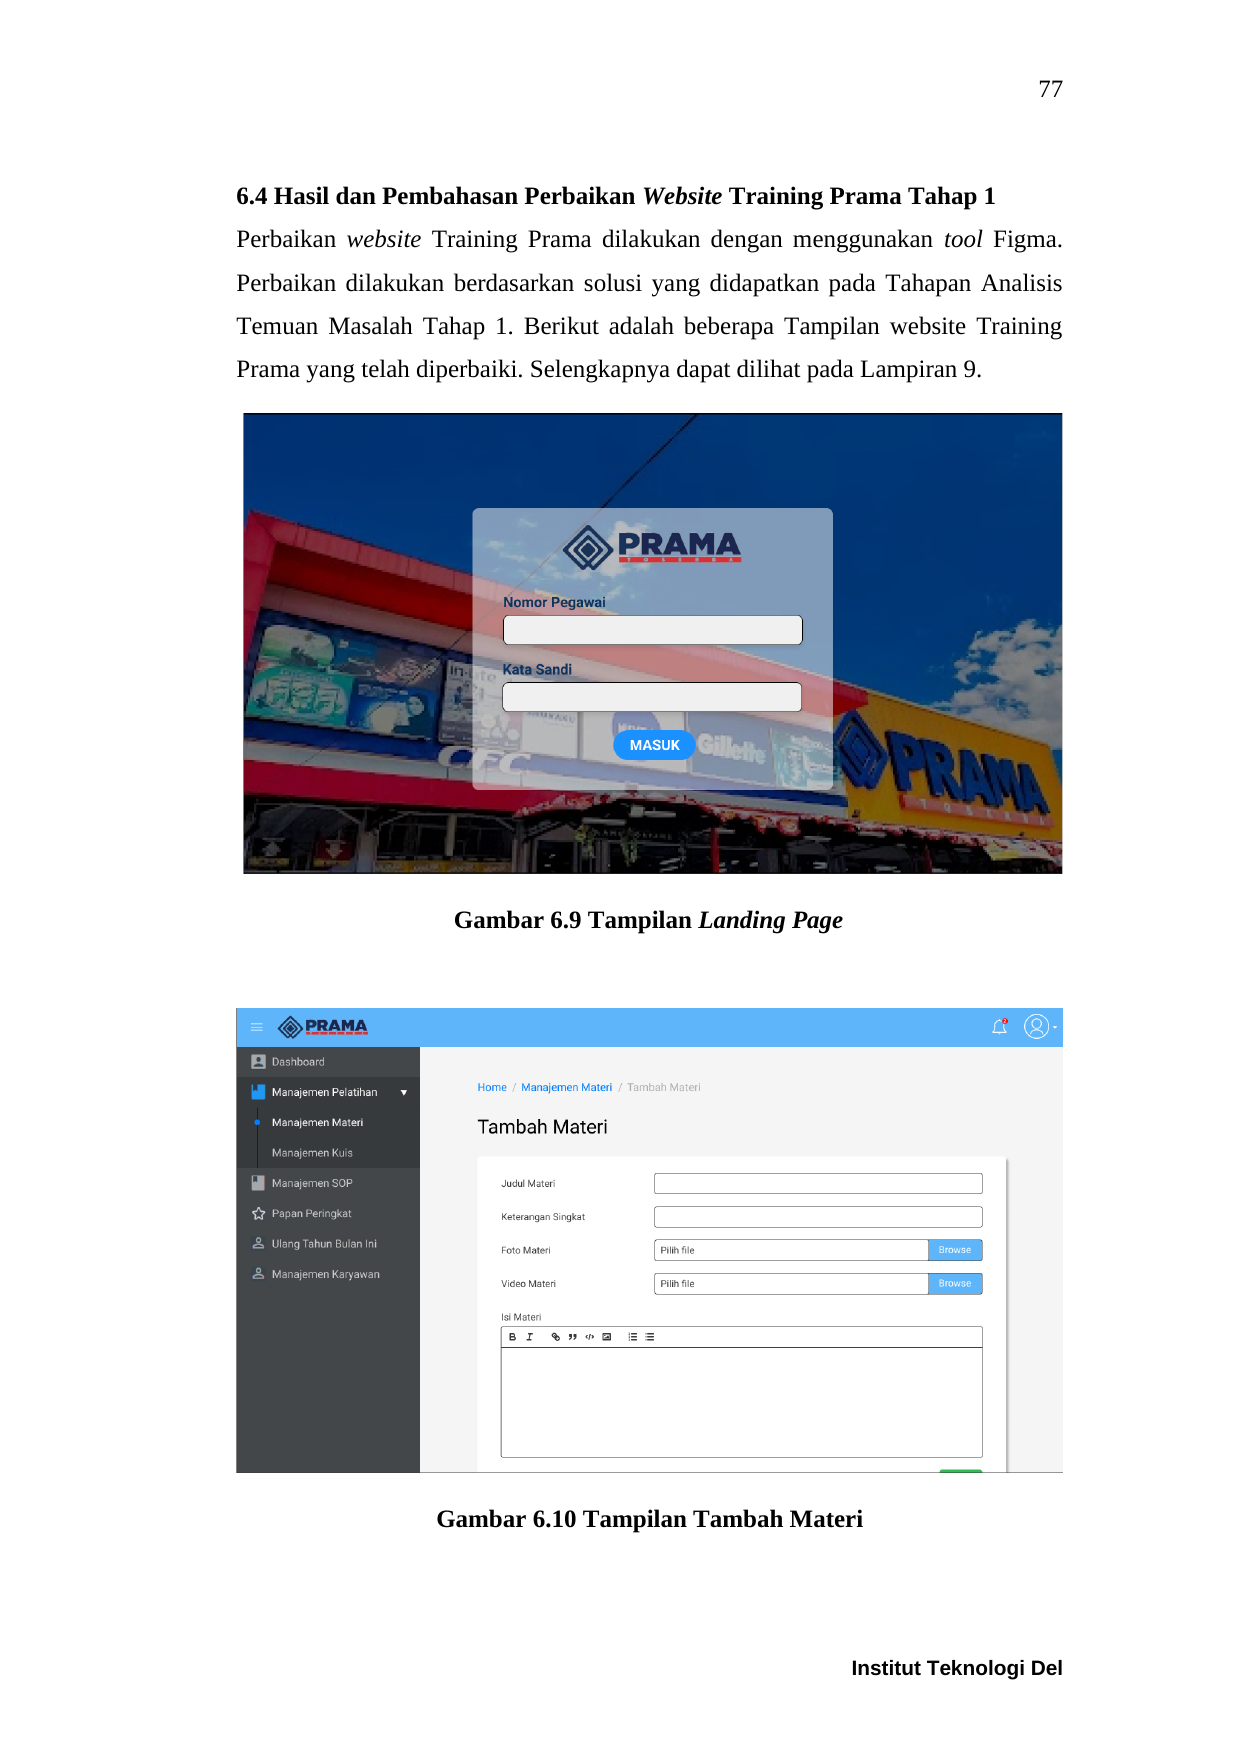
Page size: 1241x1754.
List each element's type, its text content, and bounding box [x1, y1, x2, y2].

text Gambar 6.1 Tampilan Landing Page [236, 905, 1063, 934]
subtitle Hasil dan Pembahasan Perbaikan Website Training Prama Tahap 1 [236, 181, 1063, 210]
picture [236, 1008, 1063, 1473]
picture [243, 413, 1063, 874]
text Perbaikan website Training Prama dilakukan dengan menggunakan tool Figma. Perbaikan dilakukan berdasarkan solusi yang didapatkan pada Tahapan Analisis Temuan Masalah Tahap 1. Berikut adalah beberapa Tampilan website Training Prama yang telah diperbaiki. Selengkapnya dapat dilihat pada Lampiran 9. [236, 224, 1063, 383]
text Gambar 6.2 Tampilan Tambah Materi [236, 1504, 1063, 1533]
